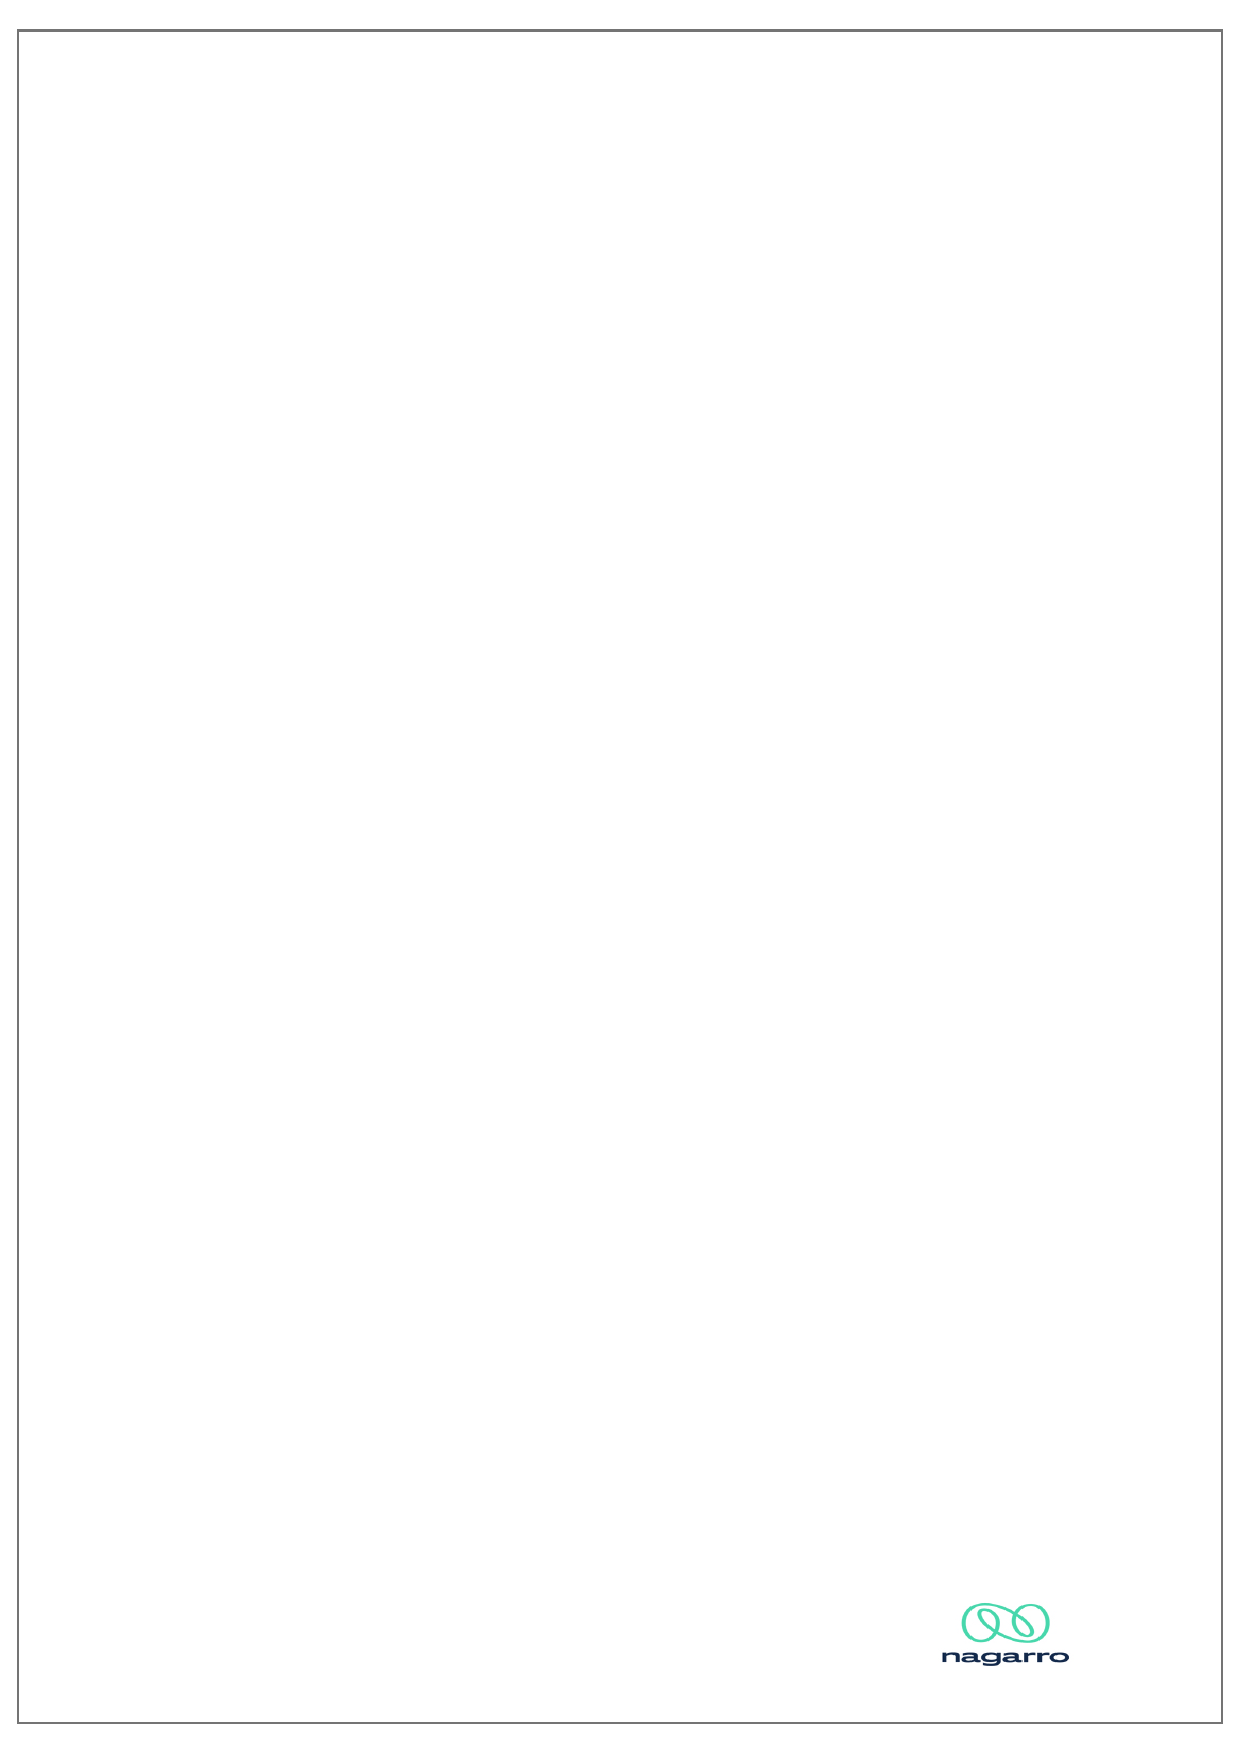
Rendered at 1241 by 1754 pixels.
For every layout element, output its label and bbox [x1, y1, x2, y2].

picture [921, 1587, 1091, 1681]
